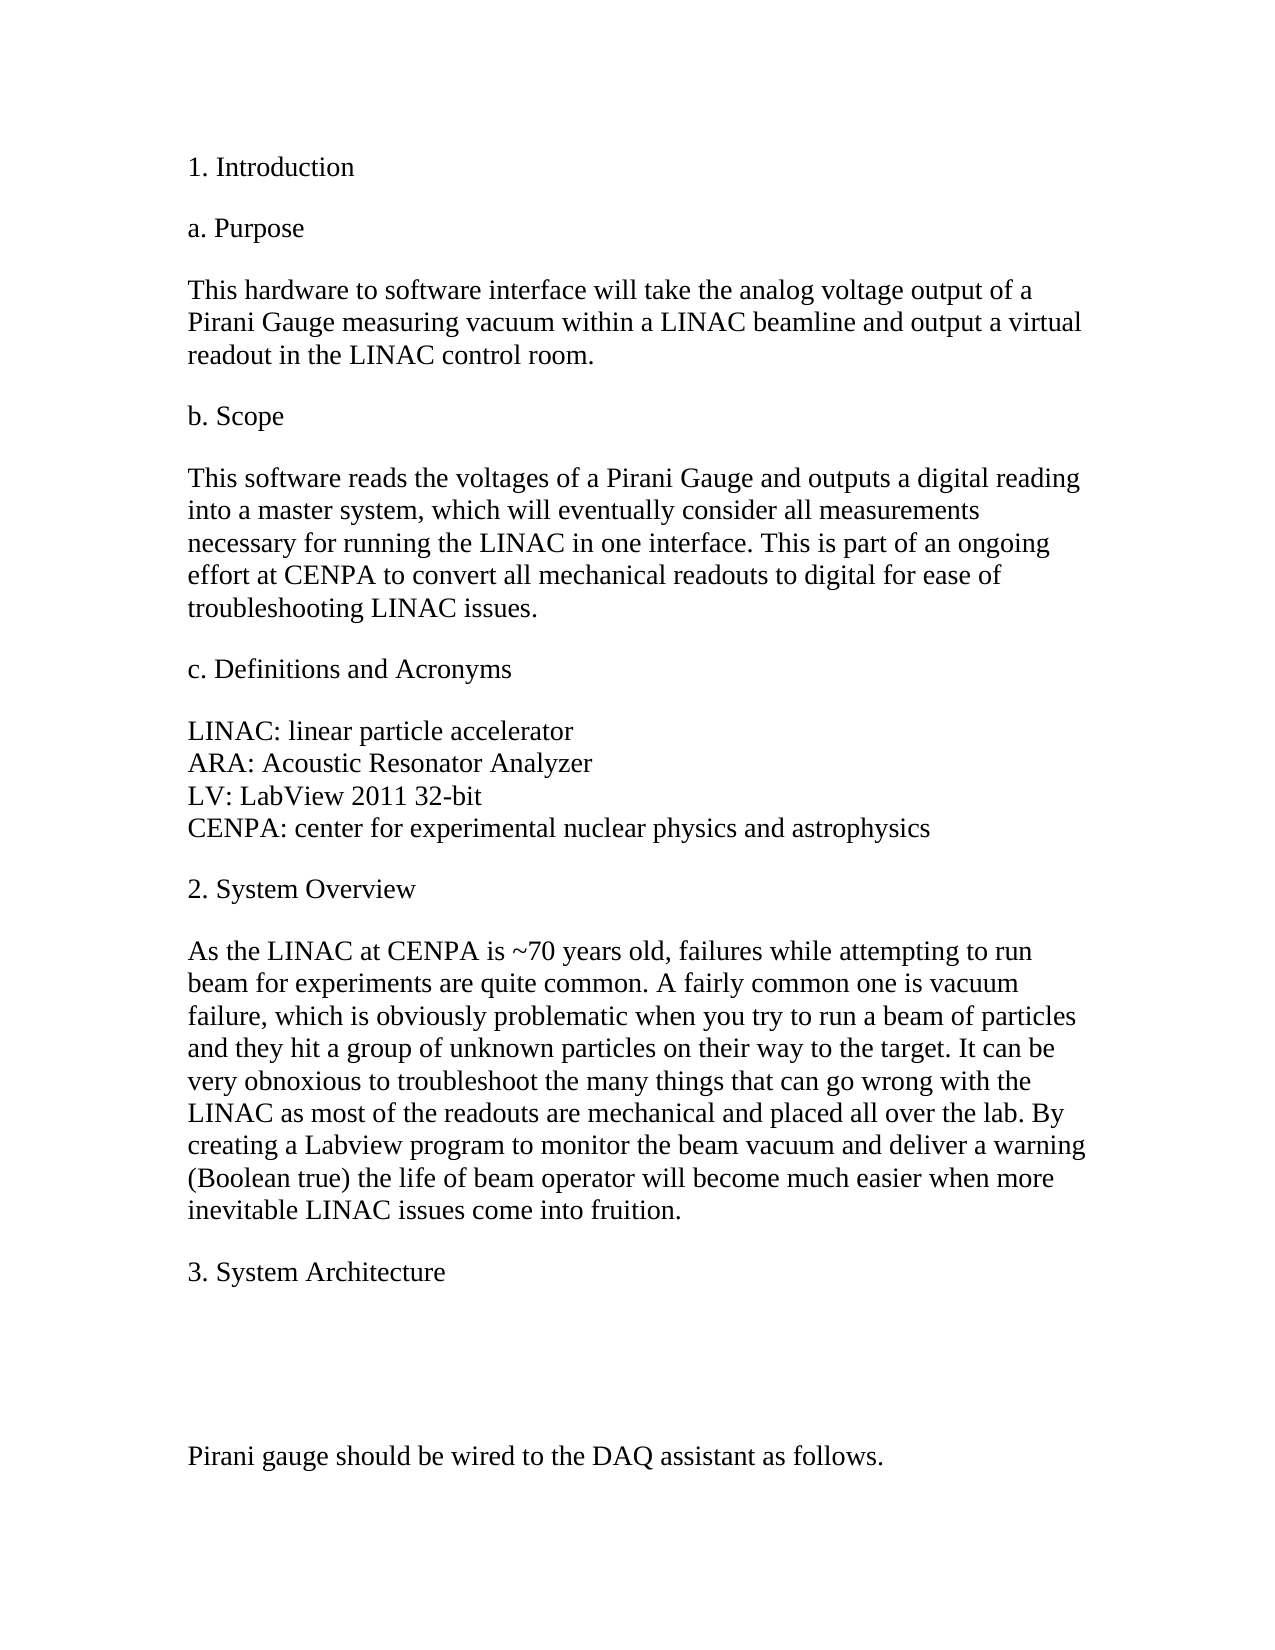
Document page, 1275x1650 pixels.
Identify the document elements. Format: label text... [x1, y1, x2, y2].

text This hardware to software interface will take the analog voltage output of a Pirani Gauge measuring vacuum within a LINAC beamline and output a virtual readout in the LINAC control room. [187, 273, 1087, 370]
text 1. Introduction [187, 150, 1087, 182]
text 2. System Overview [187, 872, 1087, 905]
text Pirani gauge should be wired to the DAQ assistant as follows. [187, 1439, 1087, 1472]
text c. Definitions and Acronyms [187, 652, 1087, 684]
text As the LINAC at CENPA is ~70 years old, failures while attempting to run beam for experiments are quite common. A fairly common one is vacuum failure, which is obviously problematic when you try to run a beam of particles and they hit a group of unknown particles on their way to the target. It can be very obnoxious to troubleshoot the many things that can go wrong with the LINAC as most of the readouts are mechanical and placed all over the lab. By creating a Labview program to monitor the beam vacuum and deliver a warning (Boolean true) the life of beam operator will become much easier when more inevitable LINAC issues come into fruition. [187, 934, 1087, 1226]
text a. Purpose [187, 212, 1087, 244]
text LINAC: linear particle accelerator ARA: Acoustic Resonator Analyzer LV: LabView 2011 32-bit CENPA: center for experimental nuclear physics and astrophysics [187, 714, 1087, 843]
text 3. System Architecture [187, 1255, 1087, 1287]
text b. Scope [187, 399, 1087, 432]
text This software reads the voltages of a Pirani Gauge and outputs a digital reading into a master system, which will eventually consider all measurements necessary for running the LINAC in one interface. This is part of an ongoing effort at CENPA to convert all mechanical readouts to digital for ease of troubleshooting LINAC issues. [187, 461, 1087, 623]
